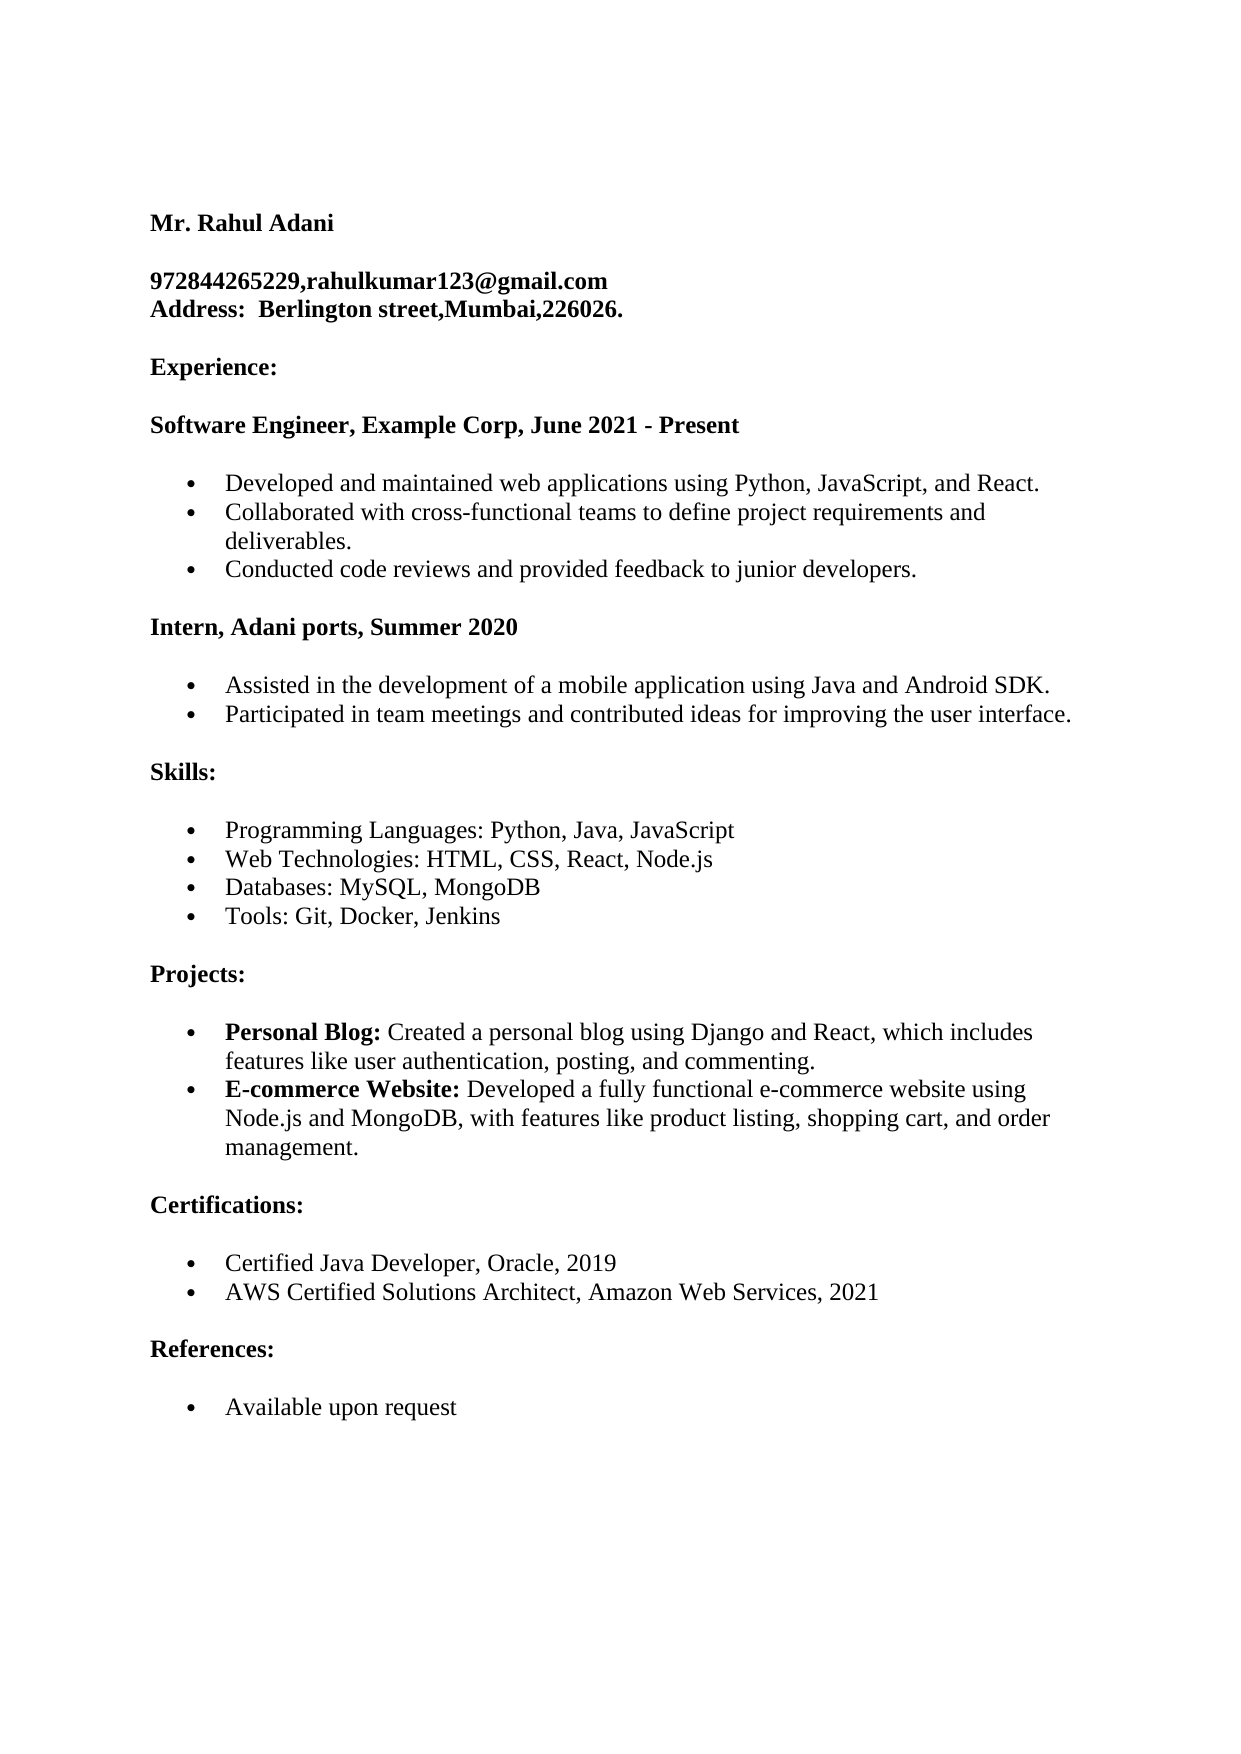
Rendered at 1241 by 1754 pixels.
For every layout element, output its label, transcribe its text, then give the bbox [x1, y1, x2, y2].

list Personal Blog: Created a personal blog using Django and React, which includes features like user authentication, posting, and commenting. [187, 1017, 1090, 1074]
text 972844265229,rahulkumar123@gmail.com Address: Berlington street,Mumbai,226026. [150, 266, 1090, 323]
text Software Engineer, Example Corp, June 2021 - Present [150, 410, 1090, 439]
list Assisted in the development of a mobile application using Java and Android SDK. [187, 670, 1090, 699]
text Projects: [150, 959, 1090, 988]
text Certifications: [150, 1190, 1090, 1219]
list Databases: MySQL, MongoDB [187, 872, 1090, 901]
list Collaborated with cross-functional teams to define project requirements and deliverables. [187, 497, 1090, 554]
list AWS Certified Solutions Architect, Amazon Web Services, 2021 [187, 1277, 1090, 1305]
list Certified Java Developer, Oracle, 2019 [187, 1248, 1090, 1277]
list Conducted code reviews and provided feedback to junior developers. [187, 554, 1090, 583]
list Web Technologies: HTML, CSS, React, Node.js [187, 844, 1090, 872]
text Mr. Rahul Adani [150, 208, 1090, 237]
list E-commerce Website: Developed a fully functional e-commerce website using Node.js and MongoDB, with features like product listing, shopping cart, and order management. [187, 1074, 1090, 1161]
list Participated in team meetings and contributed ideas for improving the user interface. [187, 699, 1090, 728]
text References: [150, 1334, 1090, 1363]
text Skills: [150, 757, 1090, 786]
list Programming Languages: Python, Java, JavaScript [187, 815, 1090, 844]
list Developed and maintained web applications using Python, JavaScript, and React. [187, 468, 1090, 497]
text Experience: [150, 352, 1090, 381]
list Tools: Git, Docker, Jenkins [187, 901, 1090, 930]
list Available upon request [187, 1392, 1090, 1421]
text Intern, Adani ports, Summer 2020 [150, 612, 1090, 641]
